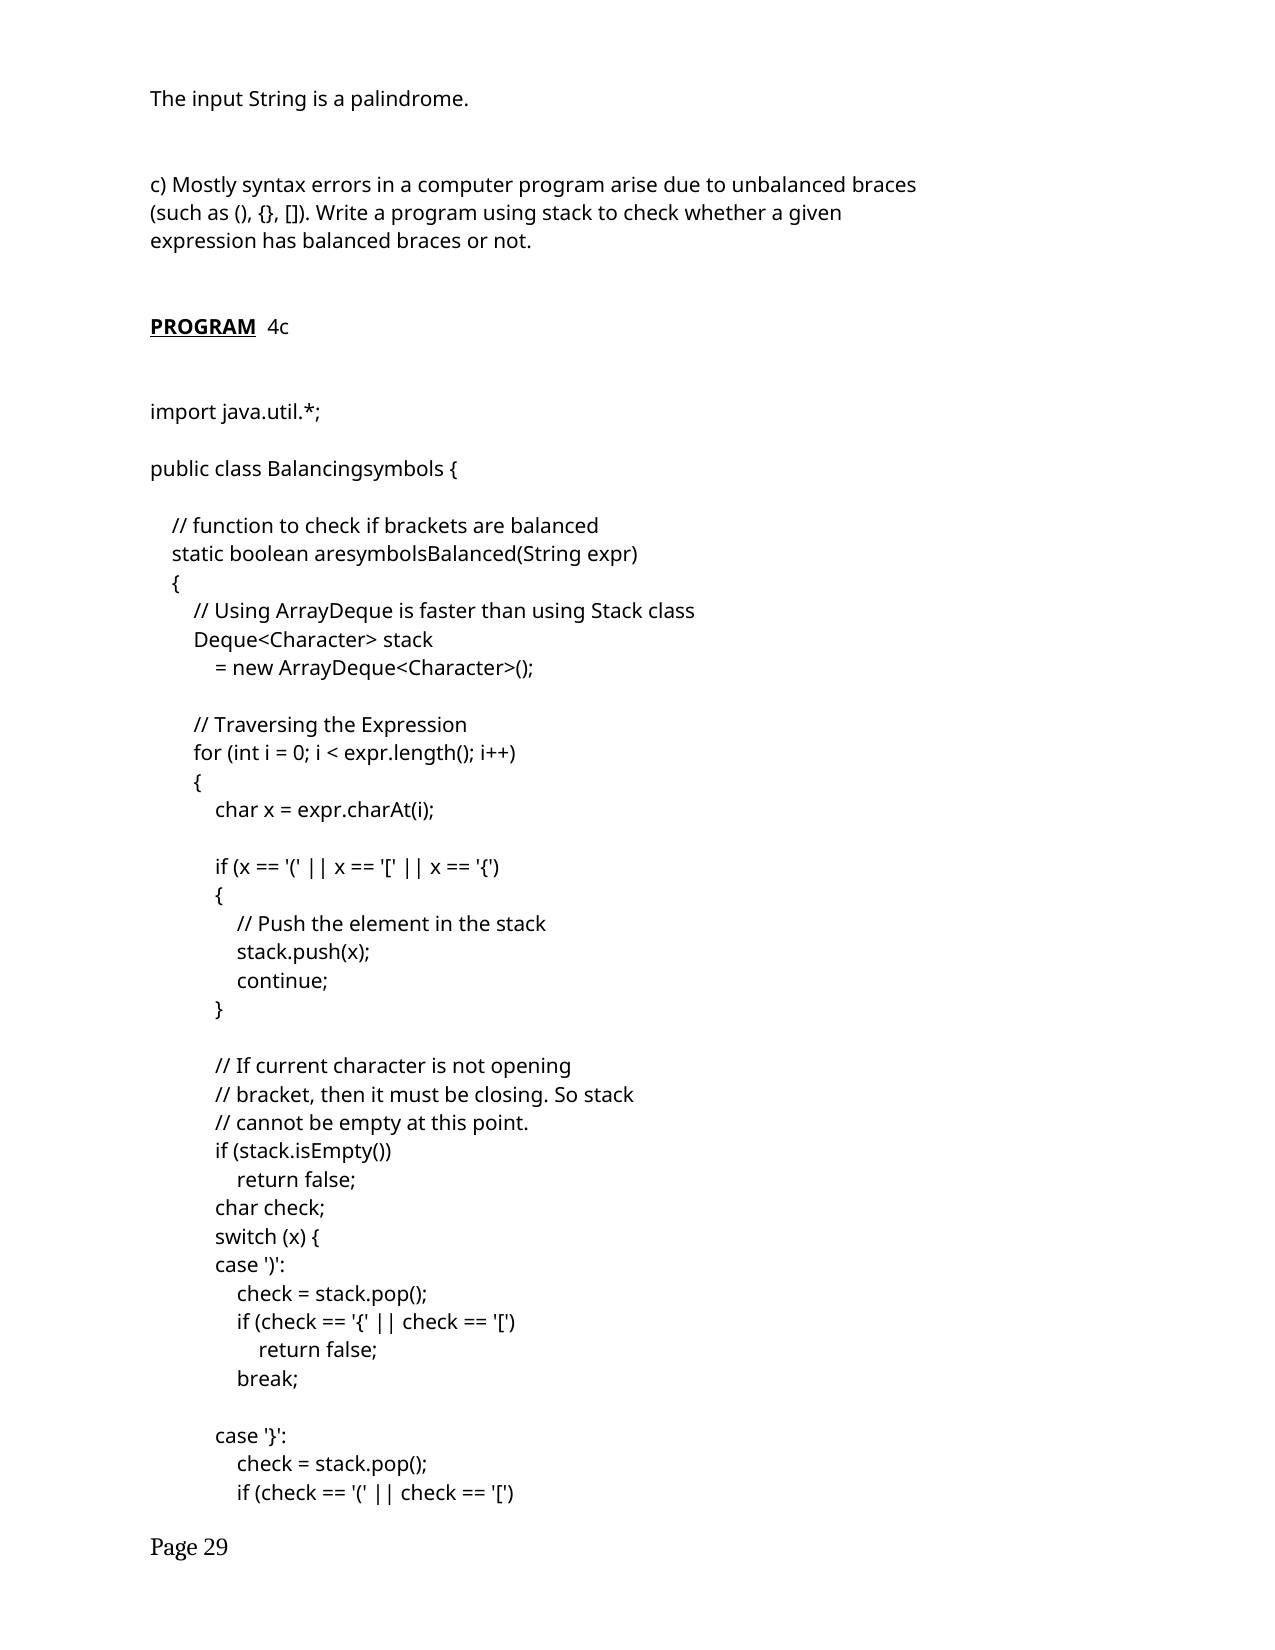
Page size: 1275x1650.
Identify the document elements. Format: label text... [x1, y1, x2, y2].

text if (x == '(' || x == '[' || x == '{') [150, 852, 1125, 881]
text return false; [150, 1336, 1125, 1364]
text { [150, 881, 1125, 909]
text char check; [150, 1193, 1125, 1222]
text import java.util.*; [150, 397, 1125, 426]
text switch (x) { [150, 1222, 1125, 1250]
text PROGRAM 4c [150, 312, 1125, 340]
text break; [150, 1364, 1125, 1392]
text char x = expr.charAt(i); [150, 795, 1125, 824]
text } [150, 994, 1125, 1023]
text // If current character is not opening [150, 1051, 1125, 1080]
text { [150, 568, 1125, 596]
text // bracket, then it must be closing. So stack [150, 1080, 1125, 1108]
text for (int i = 0; i < expr.length(); i++) [150, 738, 1125, 767]
text check = stack.pop(); [150, 1449, 1125, 1478]
text The input String is a palindrome. [150, 84, 1125, 113]
text case ')': [150, 1250, 1125, 1279]
text Deque<Character> stack [150, 625, 1125, 653]
text static boolean aresymbolsBalanced(String expr) [150, 539, 1125, 568]
text if (check == '(' || check == '[') [150, 1478, 1125, 1506]
text // Traversing the Expression [150, 710, 1125, 738]
text expression has balanced braces or not. [150, 227, 1125, 255]
text if (stack.isEmpty()) [150, 1137, 1125, 1165]
text (such as (), {}, []). Write a program using stack to check whether a given [150, 198, 1125, 227]
text return false; [150, 1165, 1125, 1193]
text c) Mostly syntax errors in a computer program arise due to unbalanced braces [150, 170, 1125, 198]
text // function to check if brackets are balanced [150, 511, 1125, 539]
text stack.push(x); [150, 937, 1125, 966]
text // Using ArrayDeque is faster than using Stack class [150, 596, 1125, 625]
text public class Balancingsymbols { [150, 454, 1125, 482]
text // Push the element in the stack [150, 909, 1125, 937]
text { [150, 767, 1125, 795]
text check = stack.pop(); [150, 1279, 1125, 1307]
text = new ArrayDeque<Character>(); [150, 653, 1125, 682]
text continue; [150, 966, 1125, 994]
text // cannot be empty at this point. [150, 1108, 1125, 1137]
text case '}': [150, 1421, 1125, 1449]
text if (check == '{' || check == '[') [150, 1307, 1125, 1336]
